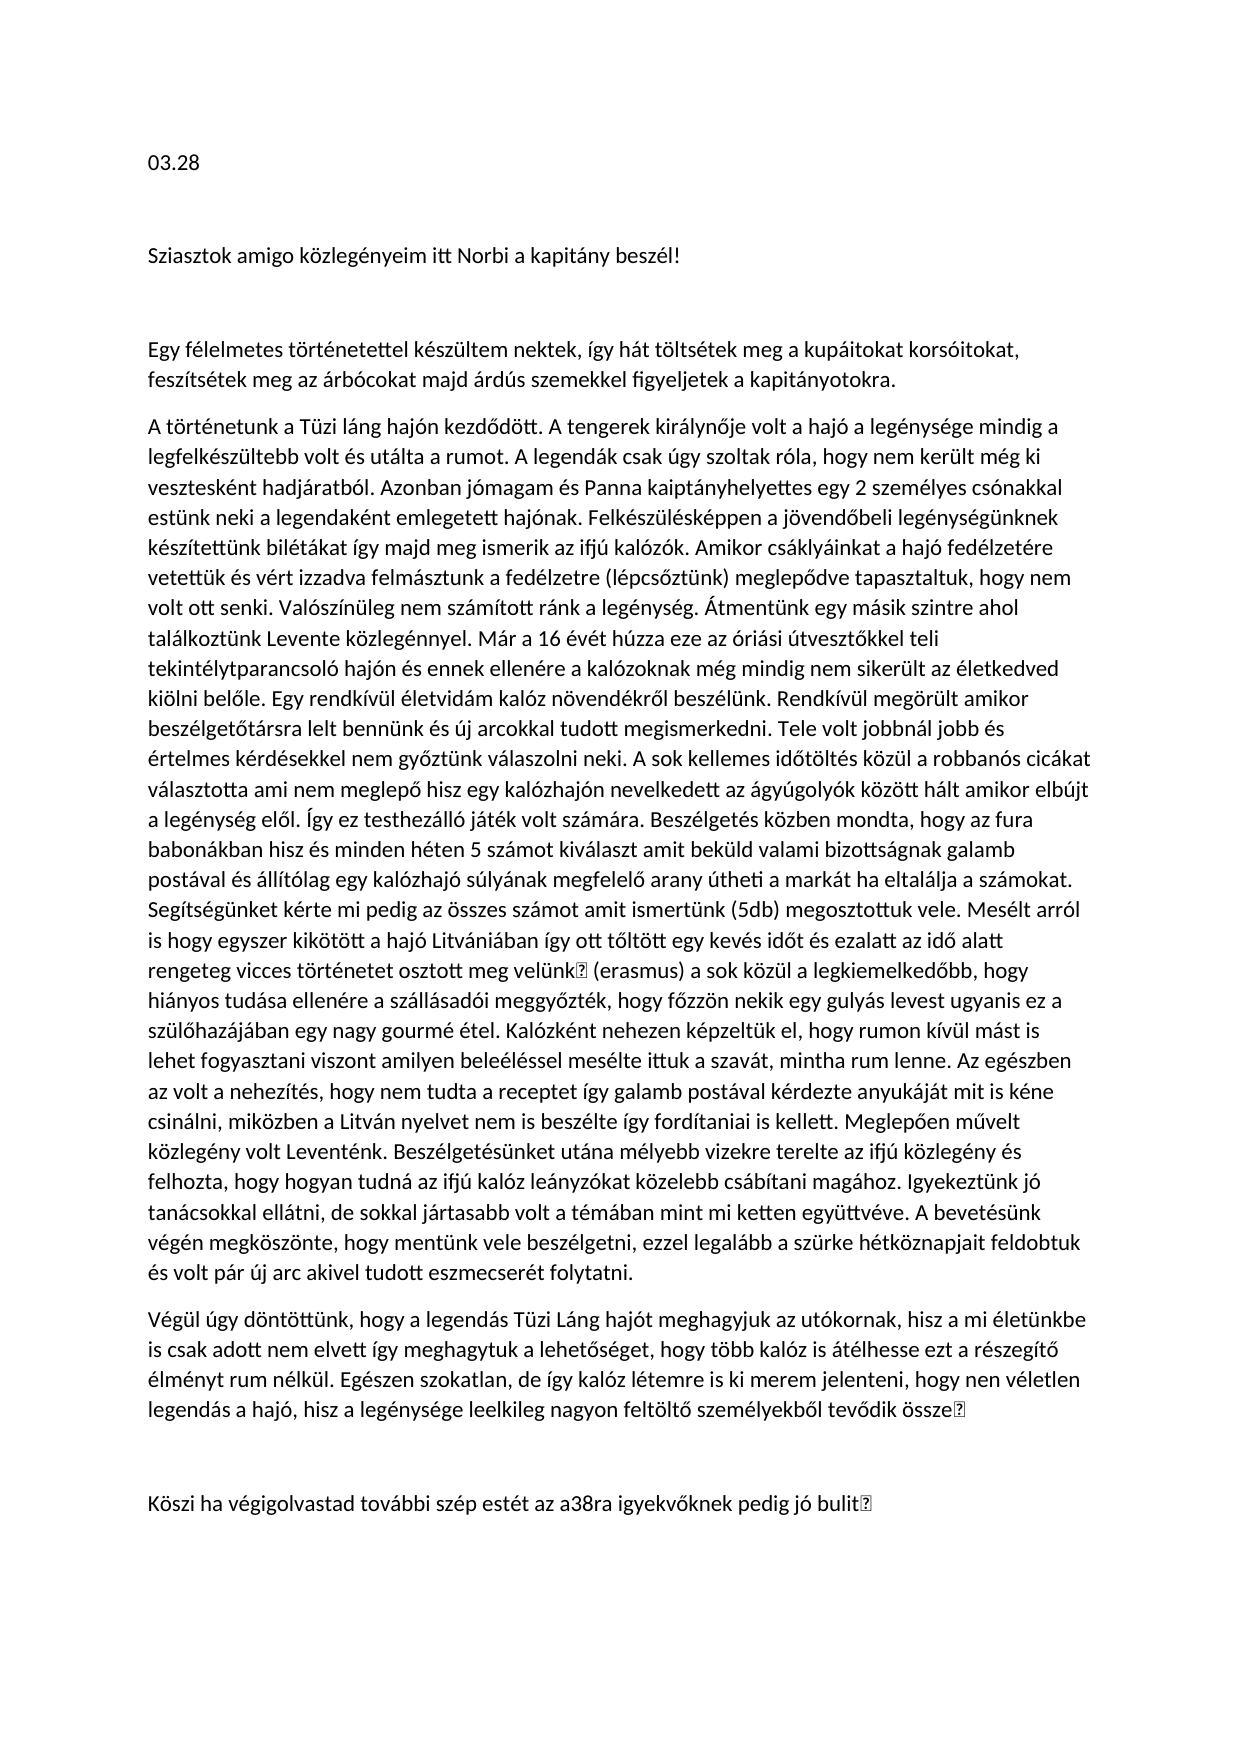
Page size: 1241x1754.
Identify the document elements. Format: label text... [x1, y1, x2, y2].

text Köszi ha végigolvastad további szép estét az a38ra igyekvőknek pedig jó bulit🥰 [148, 1489, 1093, 1517]
text Sziasztok amigo közlegényeim itt Norbi a kapitány beszél! [148, 241, 1093, 269]
text Egy félelmetes történetettel készültem nektek, így hát töltsétek meg a kupáitokat korsóitokat, feszítsétek meg az árbócokat majd árdús szemekkel figyeljetek a kapitányotokra. [148, 335, 1093, 393]
text 03.28 [148, 148, 1093, 176]
text A történetunk a Tüzi láng hajón kezdődött. A tengerek királynője volt a hajó a legénysége mindig a legfelkészültebb volt és utálta a rumot. A legendák csak úgy szoltak róla, hogy nem került még ki vesztesként hadjáratból. Azonban jómagam és Panna kaiptányhelyettes egy 2 személyes csónakkal estünk neki a legendaként emlegetett hajónak. Felkészülésképpen a jövendőbeli legénységünknek készítettünk bilétákat így majd meg ismerik az ifjú kalózók. Amikor csáklyáinkat a hajó fedélzetére vetettük és vért izzadva felmásztunk a fedélzetre (lépcsőztünk) meglepődve tapasztaltuk, hogy nem volt ott senki. Valószínüleg nem számított ránk a legénység. Átmentünk egy másik szintre ahol találkoztünk Levente közlegénnyel. Már a 16 évét húzza eze az óriási útvesztőkkel teli tekintélytparancsoló hajón és ennek ellenére a kalózoknak még mindig nem sikerült az életkedved kiölni belőle. Egy rendkívül életvidám kalóz növendékről beszélünk. Rendkívül megörült amikor beszélgetőtársra lelt bennünk és új arcokkal tudott megismerkedni. Tele volt jobbnál jobb és értelmes kérdésekkel nem győztünk válaszolni neki. A sok kellemes időtöltés közül a robbanós cicákat választotta ami nem meglepő hisz egy kalózhajón nevelkedett az ágyúgolyók között hált amikor elbújt a legénység elől. Így ez testhezálló játék volt számára. Beszélgetés közben mondta, hogy az fura babonákban hisz és minden héten 5 számot kiválaszt amit beküld valami bizottságnak galamb postával és állítólag egy kalózhajó súlyának megfelelő arany útheti a markát ha eltalálja a számokat. Segítségünket kérte mi pedig az összes számot amit ismertünk (5db) megosztottuk vele. Mesélt arról is hogy egyszer kikötött a hajó Litvániában így ott tőltött egy kevés időt és ezalatt az idő alatt rengeteg vicces történetet osztott meg velünk🤗 (erasmus) a sok közül a legkiemelkedőbb, hogy hiányos tudása ellenére a szállásadói meggyőzték, hogy főzzön nekik egy gulyás levest ugyanis ez a szülőhazájában egy nagy gourmé étel. Kalózként nehezen képzeltük el, hogy rumon kívül mást is lehet fogyasztani viszont amilyen beleéléssel mesélte ittuk a szavát, mintha rum lenne. Az egészben az volt a nehezítés, hogy nem tudta a receptet így galamb postával kérdezte anyukáját mit is kéne csinálni, miközben a Litván nyelvet nem is beszélte így fordítaniai is kellett. Meglepően művelt közlegény volt Leventénk. Beszélgetésünket utána mélyebb vizekre terelte az ifjú közlegény és felhozta, hogy hogyan tudná az ifjú kalóz leányzókat közelebb csábítani magához. Igyekeztünk jó tanácsokkal ellátni, de sokkal jártasabb volt a témában mint mi ketten együttvéve. A bevetésünk végén megköszönte, hogy mentünk vele beszélgetni, ezzel legalább a szürke hétköznapjait feldobtuk és volt pár új arc akivel tudott eszmecserét folytatni. [148, 412, 1093, 1286]
text Végül úgy döntöttünk, hogy a legendás Tüzi Láng hajót meghagyjuk az utókornak, hisz a mi életünkbe is csak adott nem elvett így meghagytuk a lehetőséget, hogy több kalóz is átélhesse ezt a részegítő élményt rum nélkül. Egészen szokatlan, de így kalóz létemre is ki merem jelenteni, hogy nen véletlen legendás a hajó, hisz a legénysége leelkileg nagyon feltöltő személyekből tevődik össze🤗 [148, 1305, 1093, 1423]
